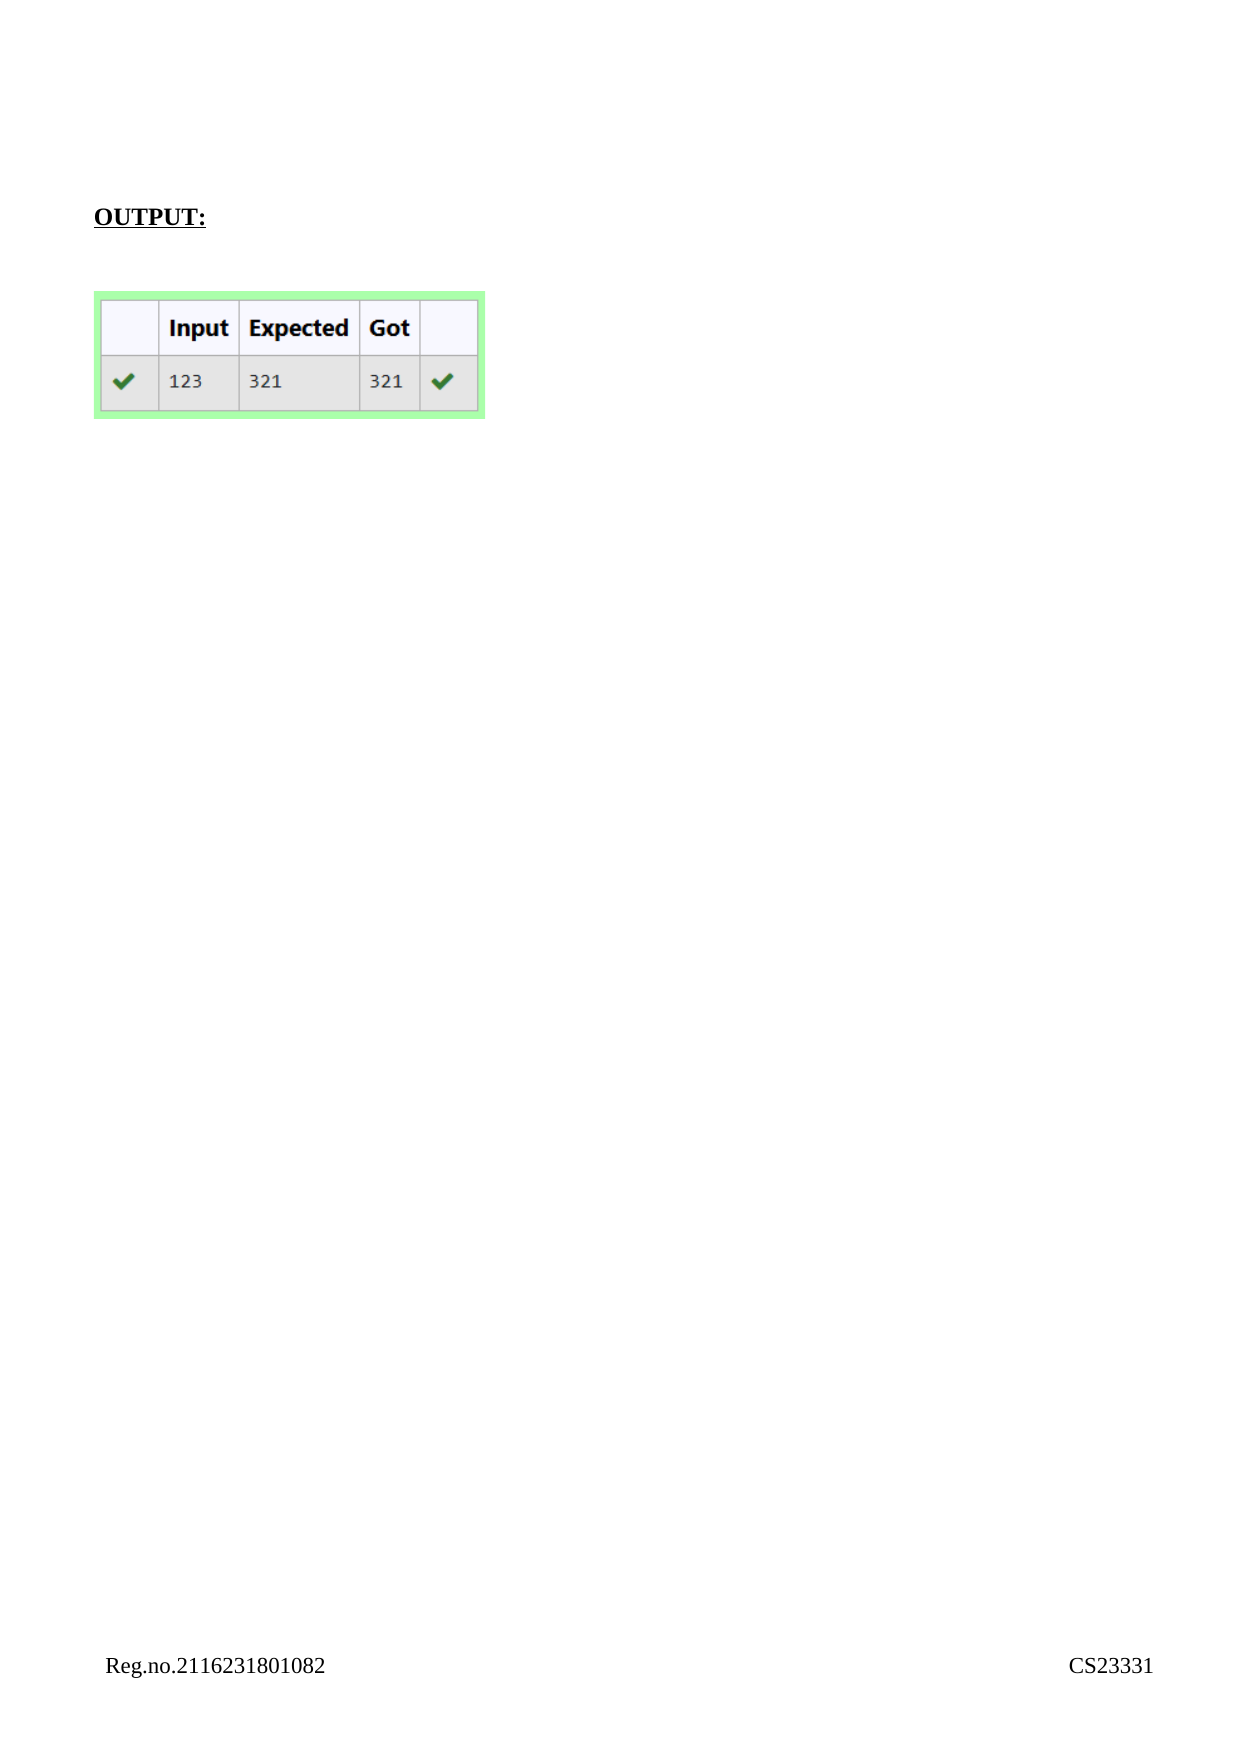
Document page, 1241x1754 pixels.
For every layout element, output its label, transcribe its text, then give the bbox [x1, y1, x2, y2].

picture [93, 291, 486, 419]
text OUTPUT: [94, 202, 1155, 231]
